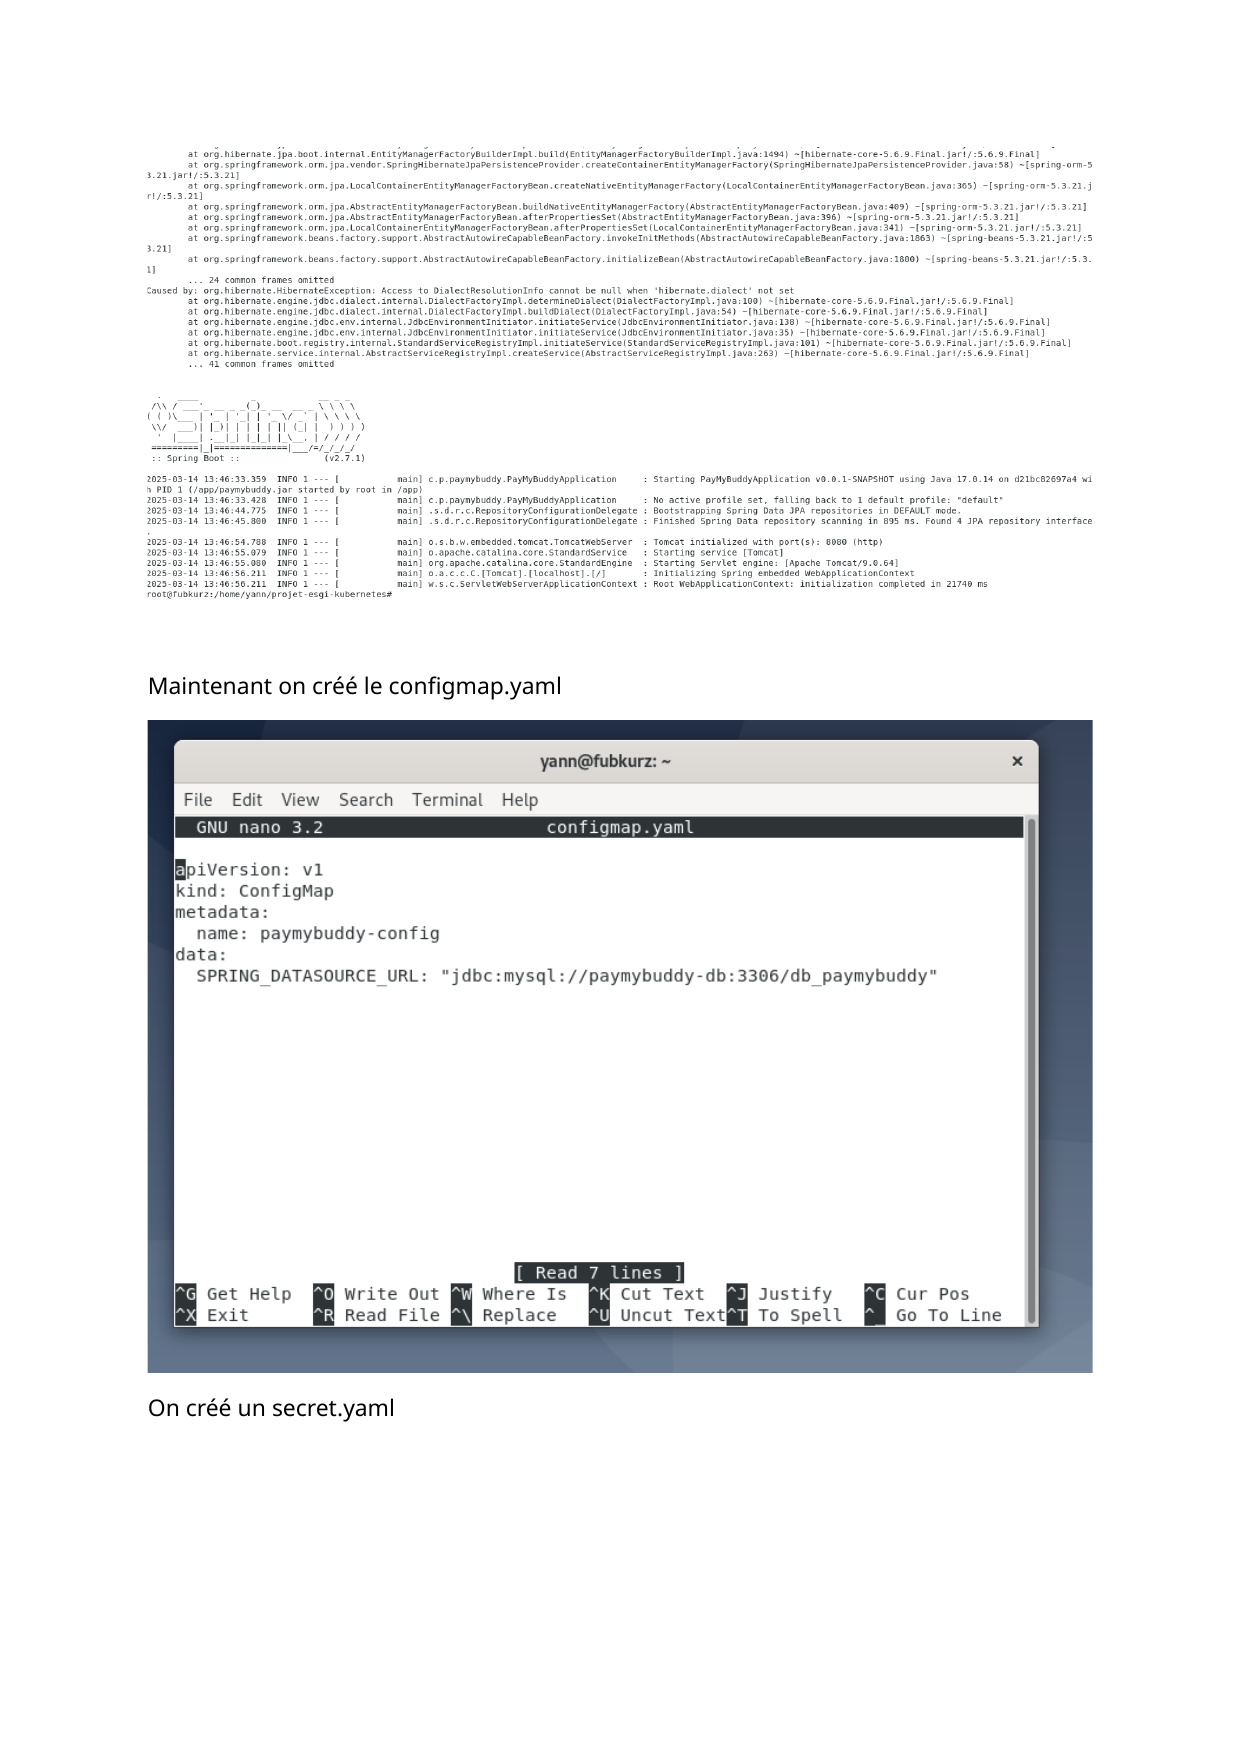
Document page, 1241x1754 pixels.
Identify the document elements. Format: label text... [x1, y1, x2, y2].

text On créé un secret.yaml [148, 1392, 1093, 1423]
text Maintenant on créé le configmap.yaml [148, 670, 1093, 701]
picture [147, 147, 1093, 601]
picture [147, 720, 1093, 1373]
